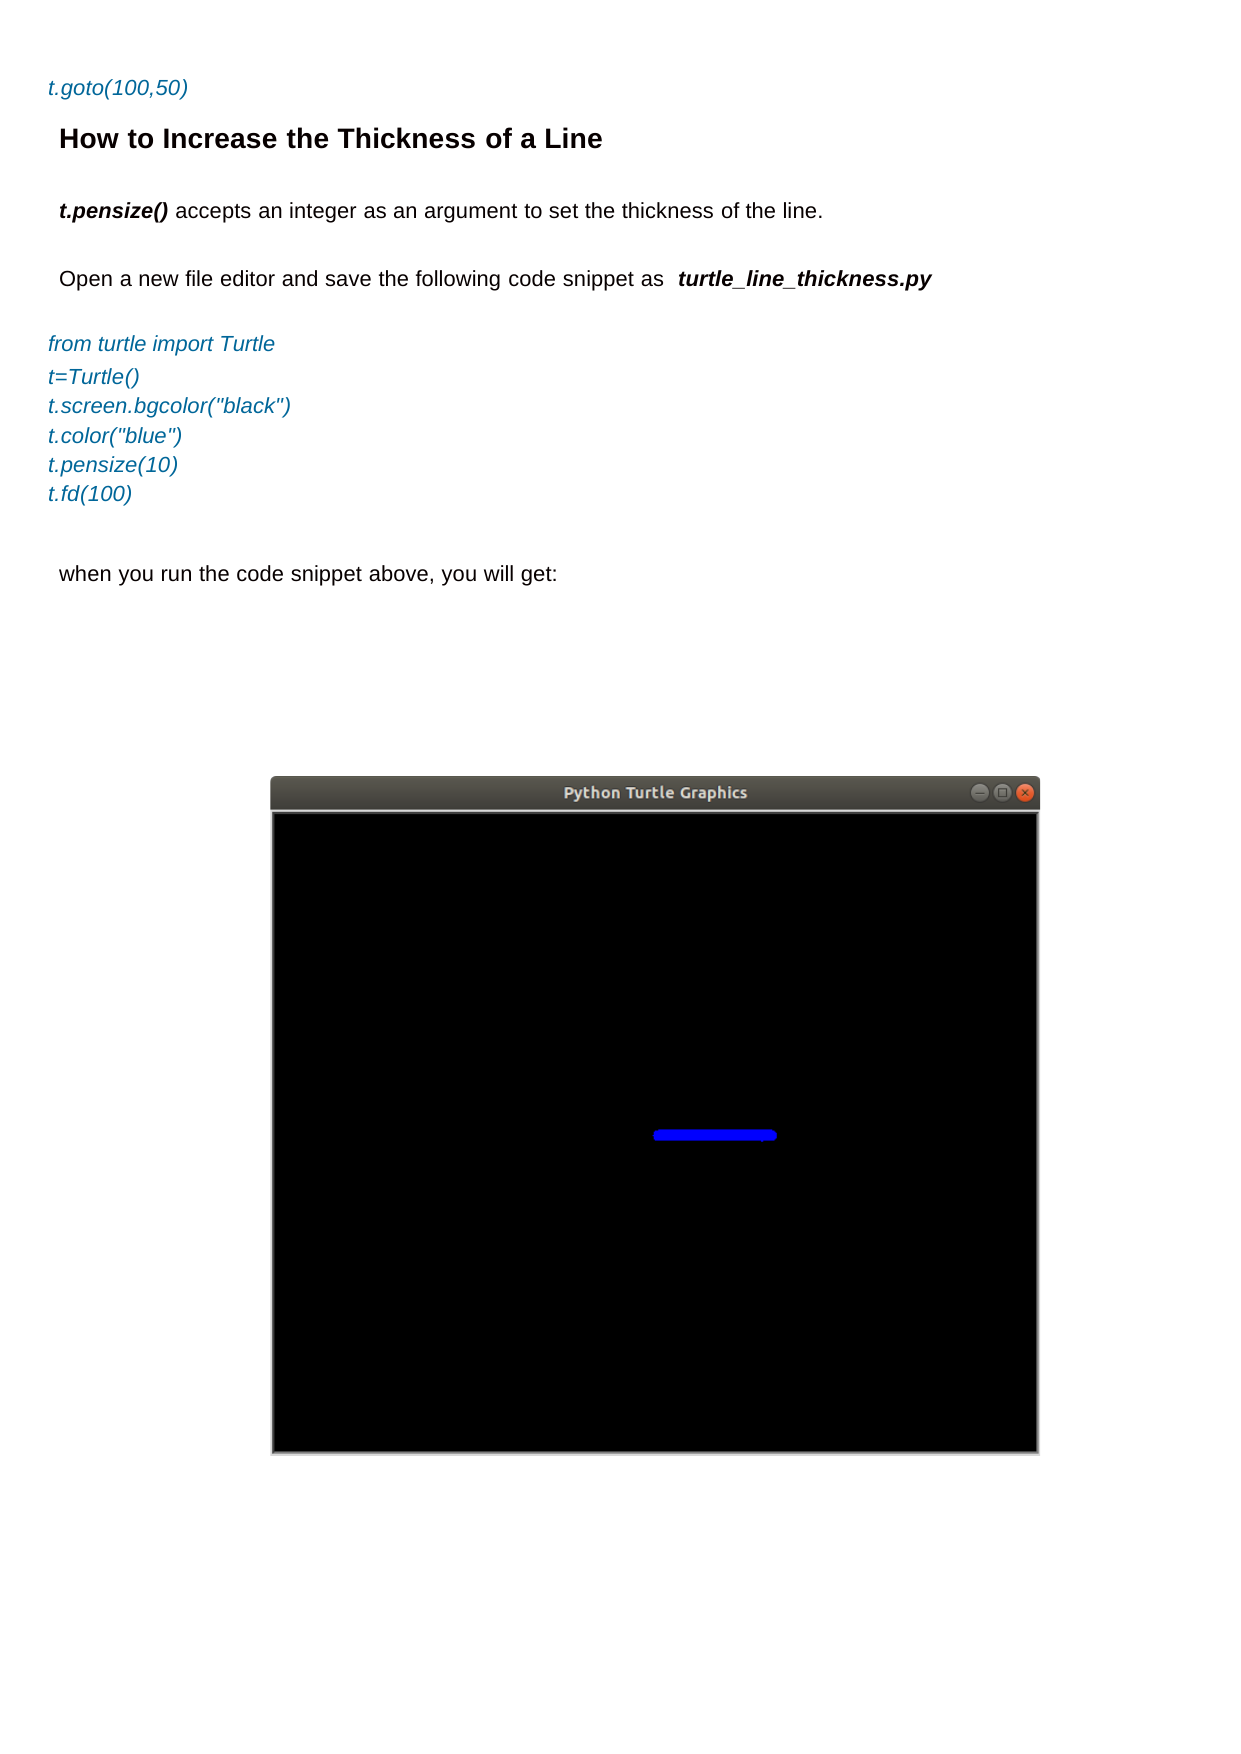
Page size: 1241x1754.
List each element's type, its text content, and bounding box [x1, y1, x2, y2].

text t.pensize() accepts an integer as an argument to set the thickness of the line. [59, 198, 1194, 223]
text t.color("blue") [48, 423, 1194, 448]
text t.pensize(10) [48, 452, 1194, 477]
text t.fd(100) [48, 481, 1194, 507]
text t.screen.bgcolor("black") [48, 393, 1194, 418]
text t=Turtle() [48, 364, 1194, 389]
text when you run the code snippet above, you will get: [59, 561, 1194, 587]
text How to Increase the Thickness of a Line [59, 122, 1194, 154]
text t.goto(100,50) [48, 75, 1194, 100]
text Open a new file editor and save the following code snippet as turtle_line_thickness.py [59, 265, 1194, 291]
text from turtle import Turtle [48, 331, 1194, 356]
picture [270, 776, 1041, 1456]
